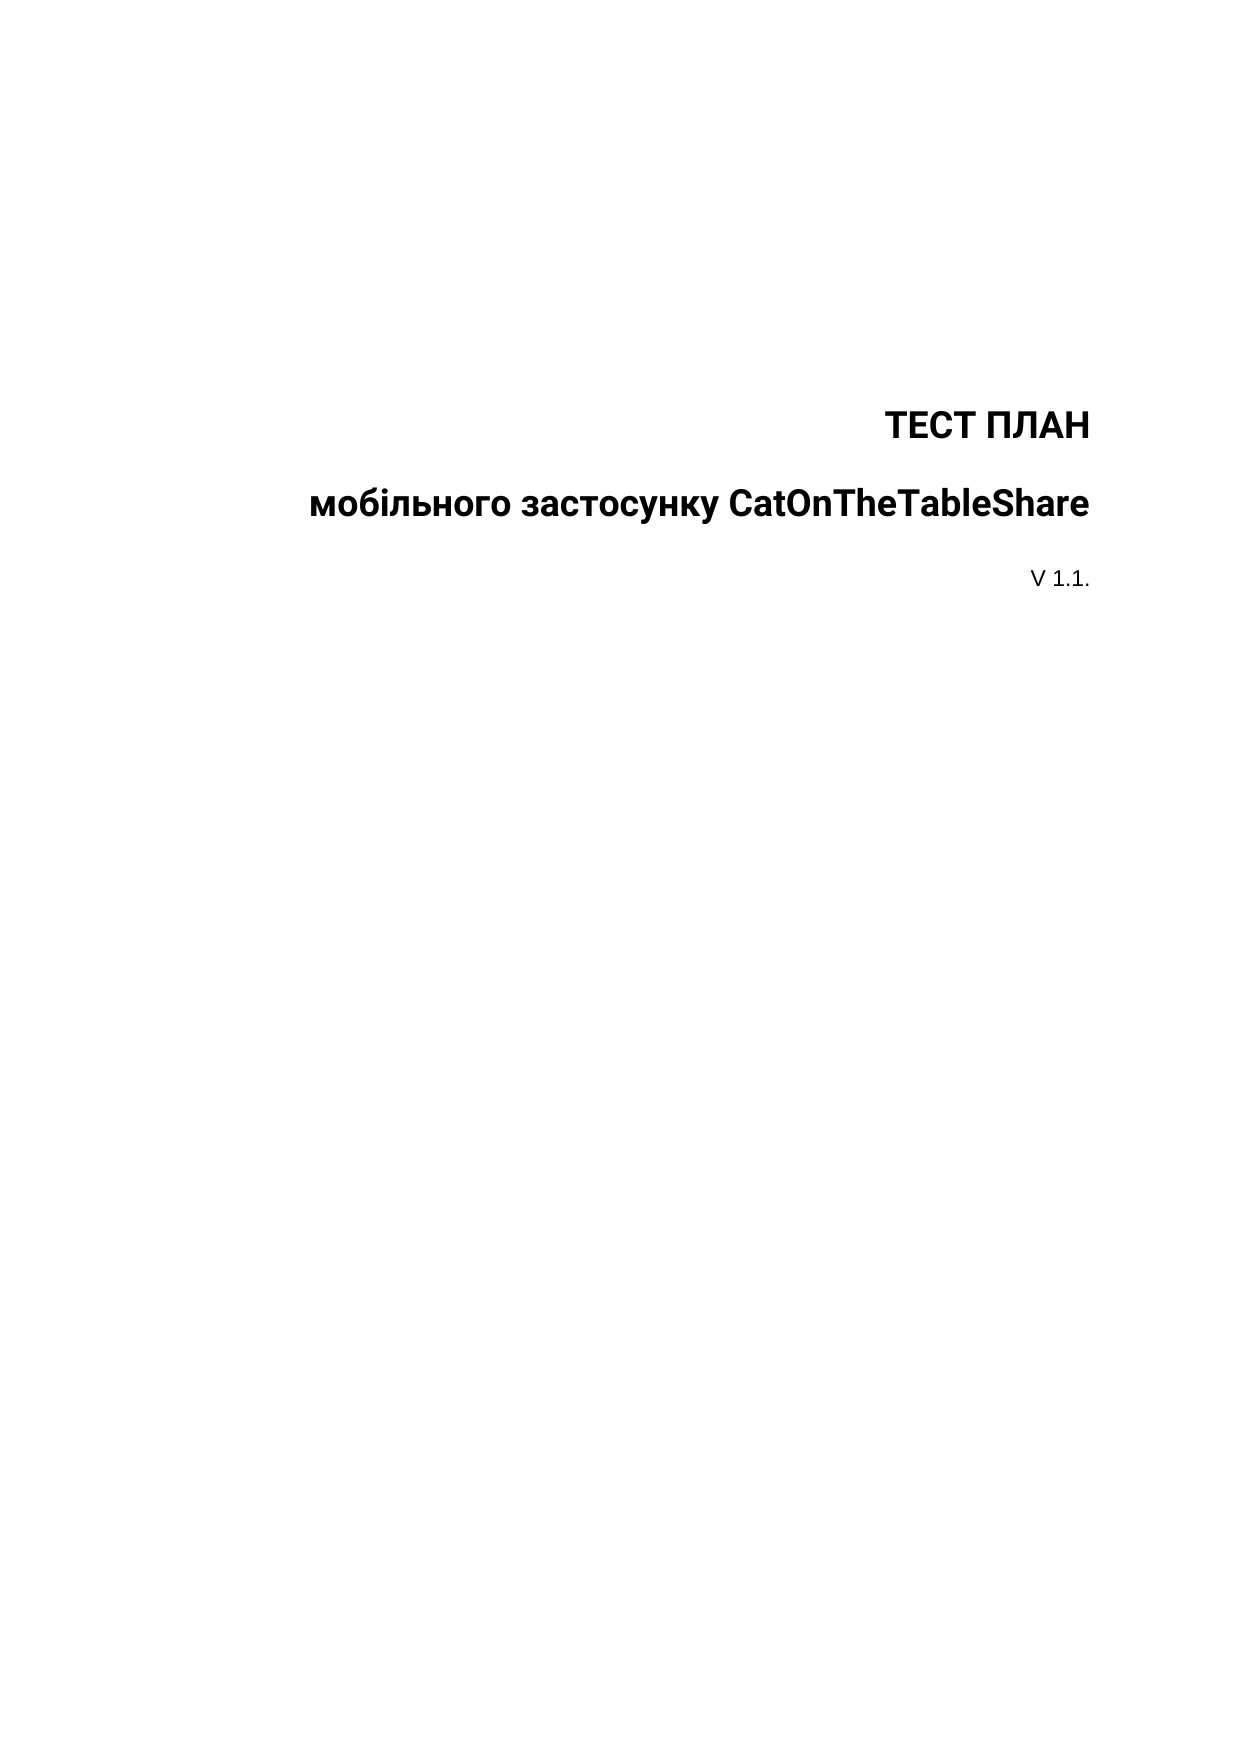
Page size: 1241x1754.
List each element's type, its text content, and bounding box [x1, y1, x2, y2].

text мобільного застосунку CatOnTheTableShare [150, 481, 1090, 525]
text V 1.1. [150, 565, 1090, 591]
subtitle ТЕСТ ПЛАН [150, 403, 1090, 447]
